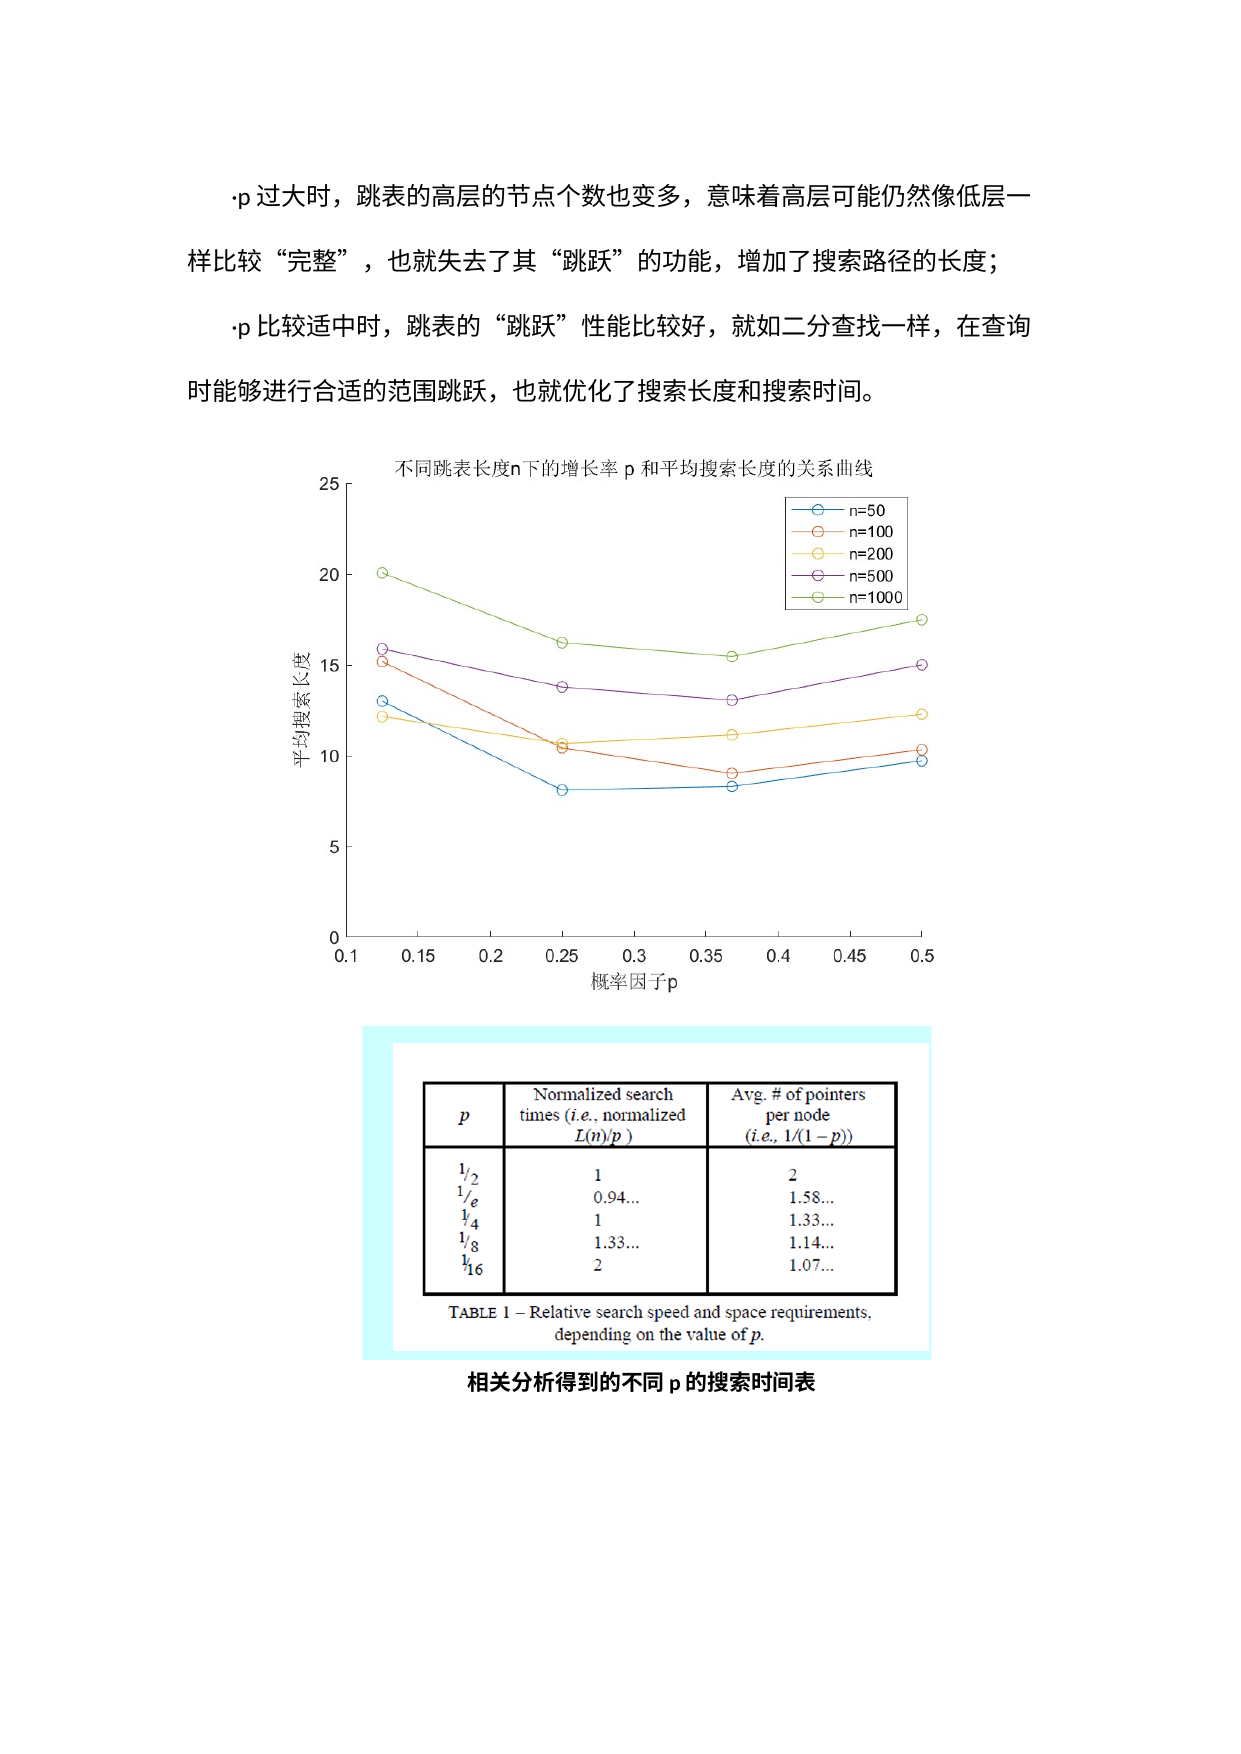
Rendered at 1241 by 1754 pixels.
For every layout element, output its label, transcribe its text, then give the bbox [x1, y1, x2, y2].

list ·p比较适中时，跳表的“跳跃”性能比较好，就如二分查找一样，在查询时能够进行合适的范围跳跃，也就优化了搜索长度和搜索时间。 [187, 292, 1053, 422]
list 相关分析得到的不同p的搜索时间表 [187, 1364, 1053, 1397]
picture [362, 1026, 932, 1360]
list ·p过大时，跳表的高层的节点个数也变多，意味着高层可能仍然像低层一样比较“完整”，也就失去了其“跳跃”的功能，增加了搜索路径的长度； [187, 162, 1053, 292]
picture [249, 441, 992, 998]
